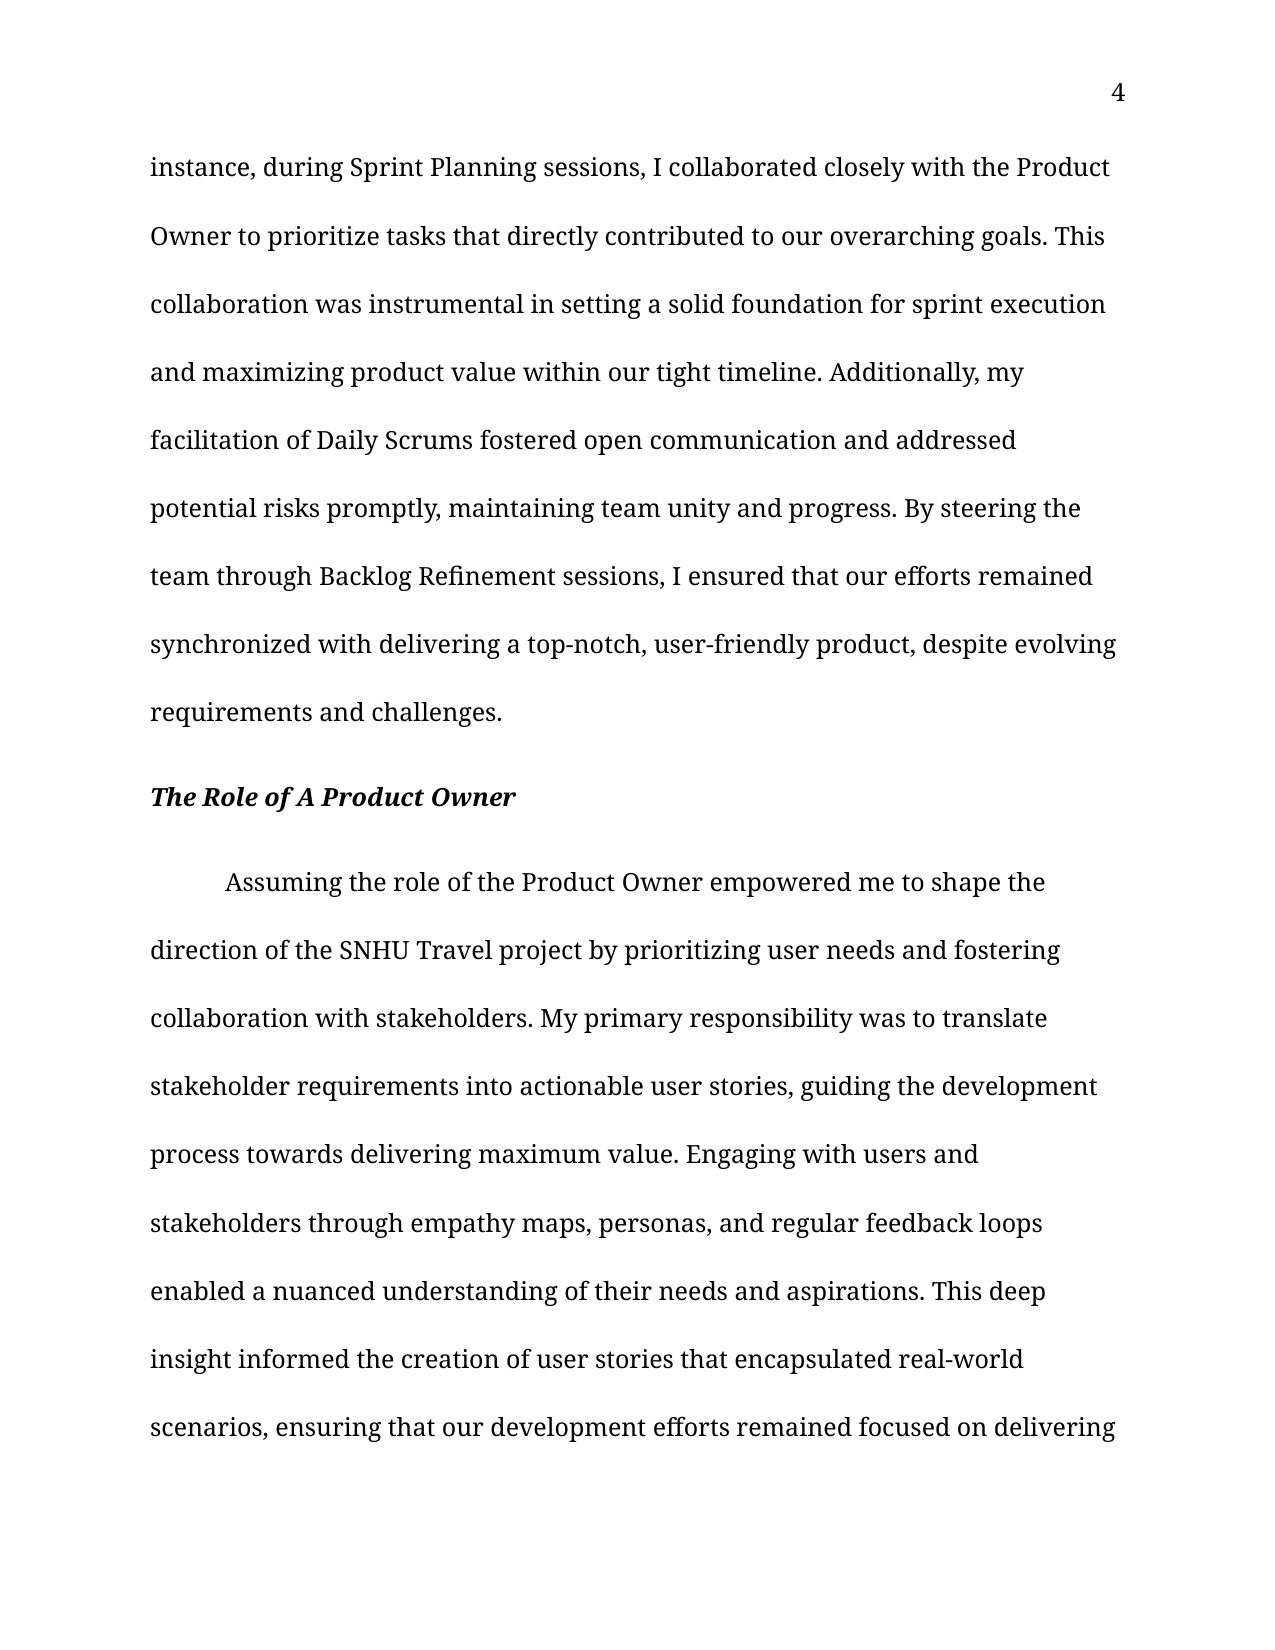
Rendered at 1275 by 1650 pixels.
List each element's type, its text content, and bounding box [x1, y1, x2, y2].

text The Role of A Product Owner [150, 780, 1125, 814]
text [150, 864, 1125, 1444]
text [150, 150, 1125, 729]
